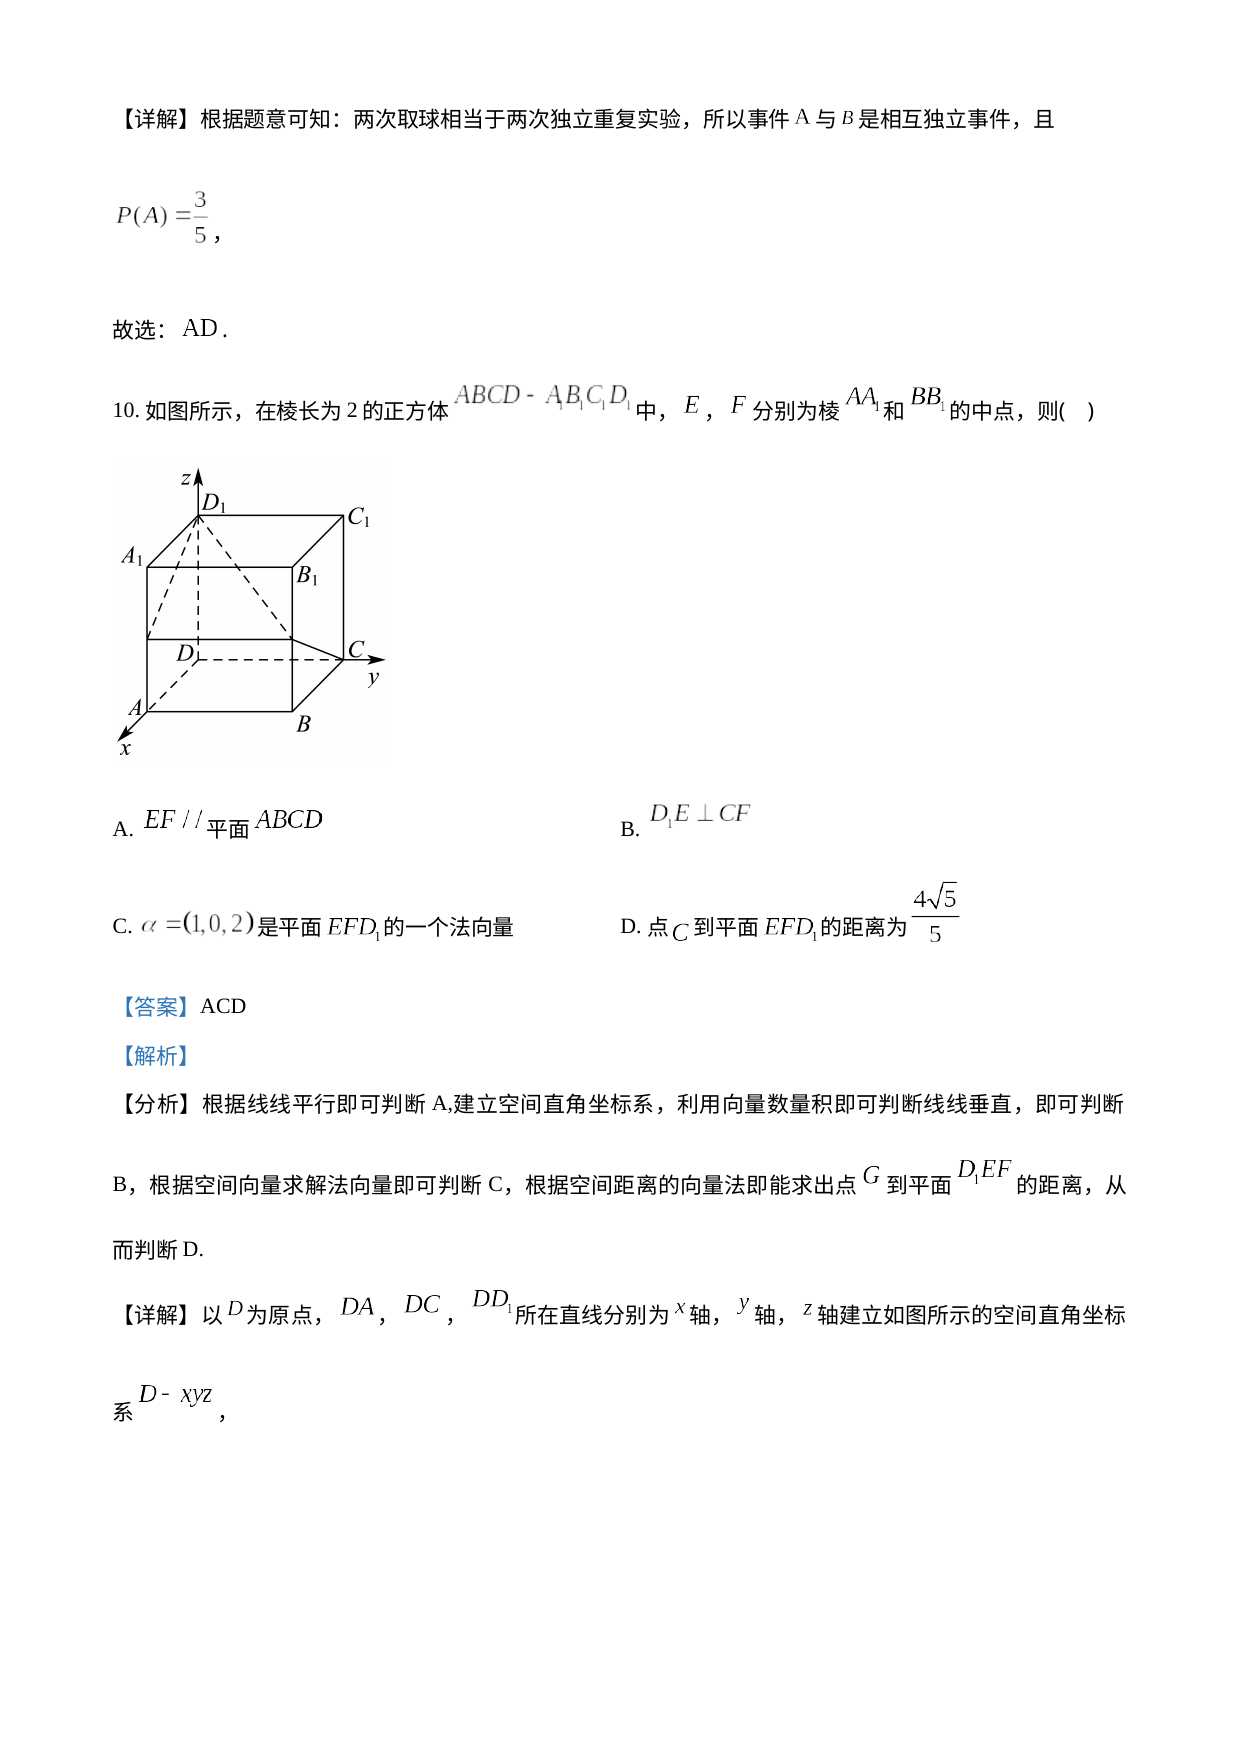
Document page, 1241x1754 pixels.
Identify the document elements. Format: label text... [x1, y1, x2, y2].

text C. 是平面的一个法向量 D. 点到平面的距离为 [112, 877, 1128, 974]
text 【答案】ACD [112, 990, 1128, 1022]
text 故选：. [112, 296, 1128, 361]
text A. 平面 B. [112, 796, 1128, 861]
text 【详解】根据题意可知：两次取球相当于两次独立重复实验，所以事件与是相互独立事件，且， [112, 102, 1128, 281]
picture [112, 458, 391, 766]
text 【分析】根据线线平行即可判断A,建立空间直角坐标系，利用向量数量积即可判断线线垂直，即可判断B，根据空间向量求解法向量即可判断C，根据空间距离的向量法即能求出点到平面的距离，从而判断D. [112, 1087, 1128, 1265]
text 10. 如图所示，在棱长为2的正方体中，，分别为棱和的中点，则( ) [112, 377, 1128, 442]
text 【解析】 [112, 1038, 1128, 1071]
text 【详解】以为原点，，，所在直线分别为轴，轴，轴建立如图所示的空间直角坐标系， [112, 1281, 1128, 1444]
